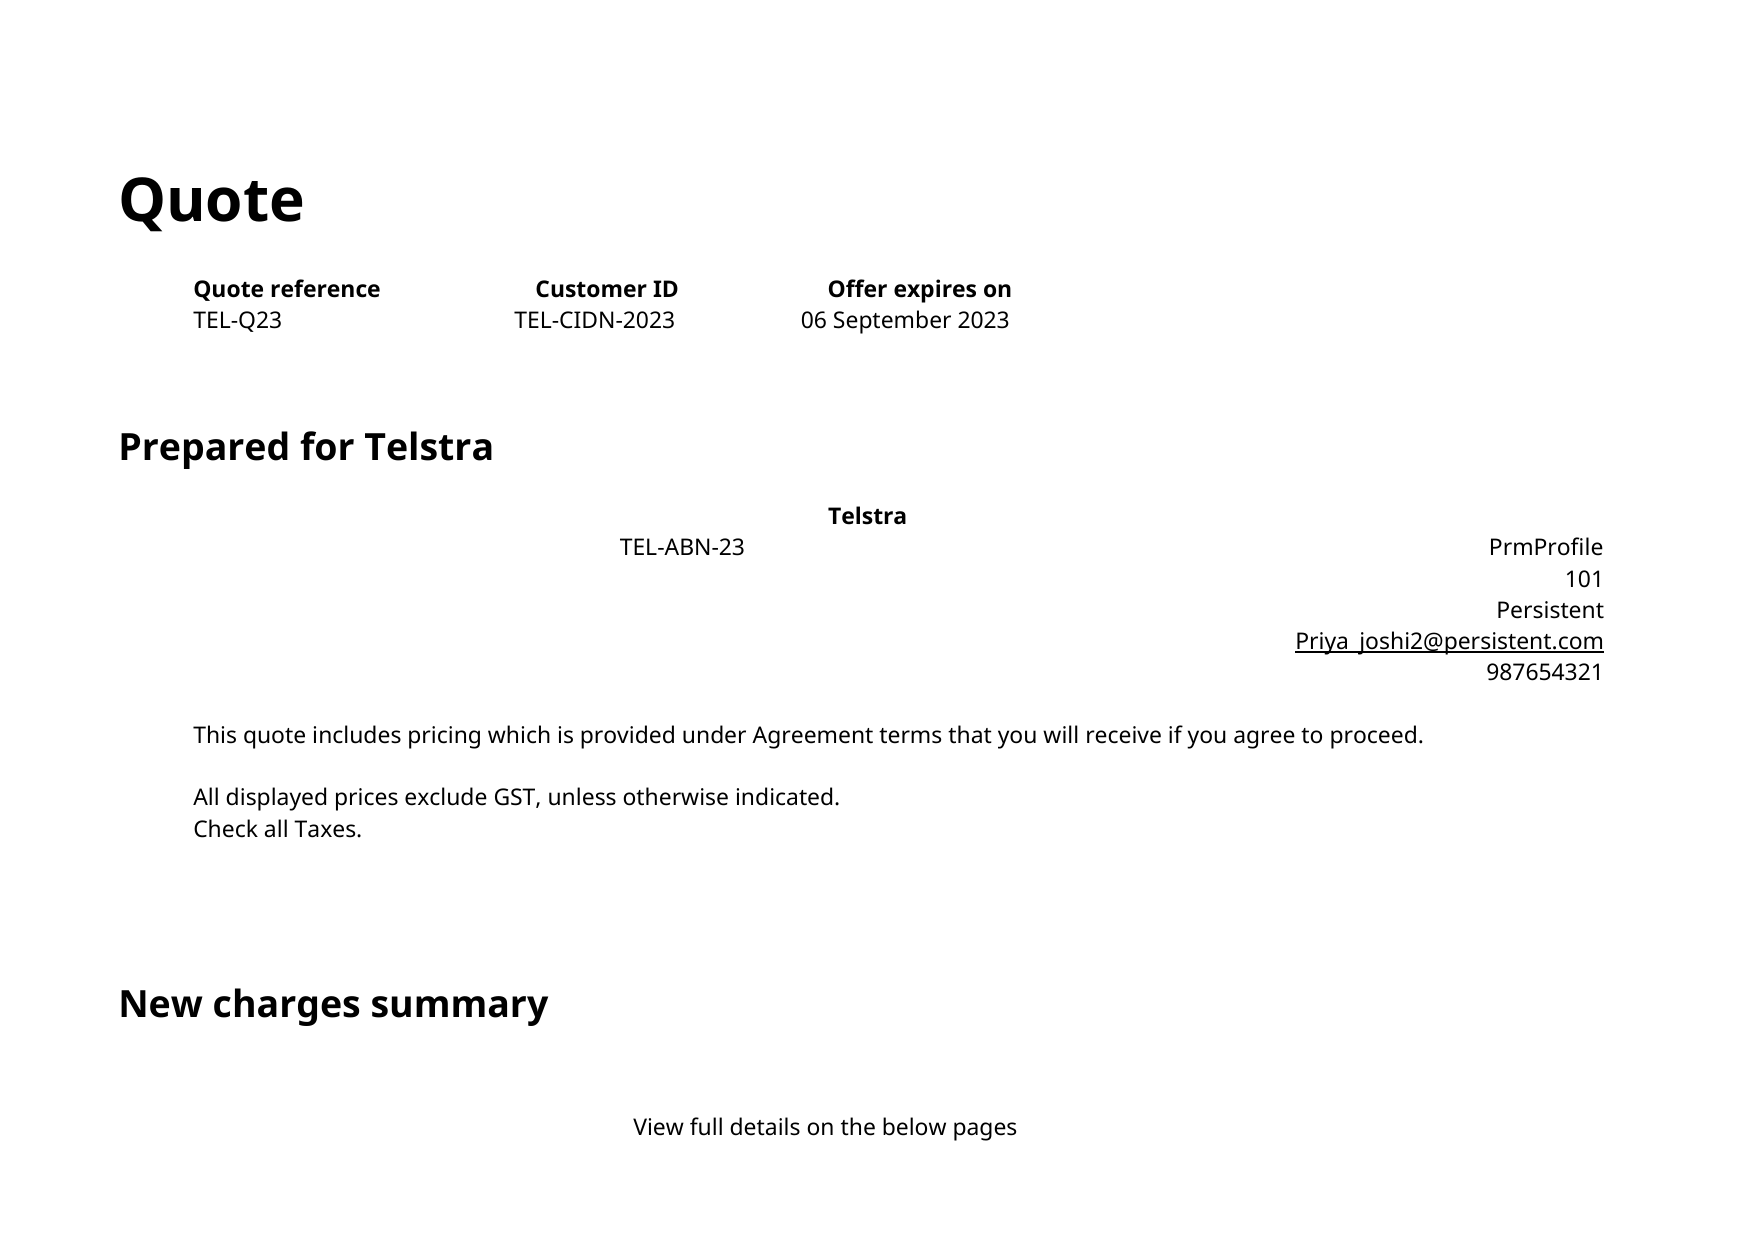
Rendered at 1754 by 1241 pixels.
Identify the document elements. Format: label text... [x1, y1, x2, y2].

text All displayed prices exclude GST, unless otherwise indicated. [118, 781, 1604, 813]
text This quote includes pricing which is provided under Agreement terms that you will receive if you agree to proceed. [193, 719, 1604, 750]
text TEL-Q23 TEL-CIDN-2023 06 September 2023 [193, 304, 1604, 336]
text TEL-ABN-23 PrmProfile [118, 531, 1604, 563]
text Persistent [118, 594, 1604, 625]
text Prepared for Telstra [118, 421, 1604, 472]
text 101 [118, 563, 1604, 594]
text Quote reference Customer ID Offer expires on [193, 273, 1604, 304]
text Check all Taxes. [118, 813, 1604, 844]
text View full details on the below pages [118, 1054, 1181, 1142]
text Priya_joshi2@persistent.com [118, 625, 1604, 656]
text New charges summary [118, 977, 1604, 1028]
text Quote [118, 157, 1604, 239]
text Telstra Your Telstra contact [118, 497, 1604, 531]
text 987654321 [118, 656, 1604, 688]
